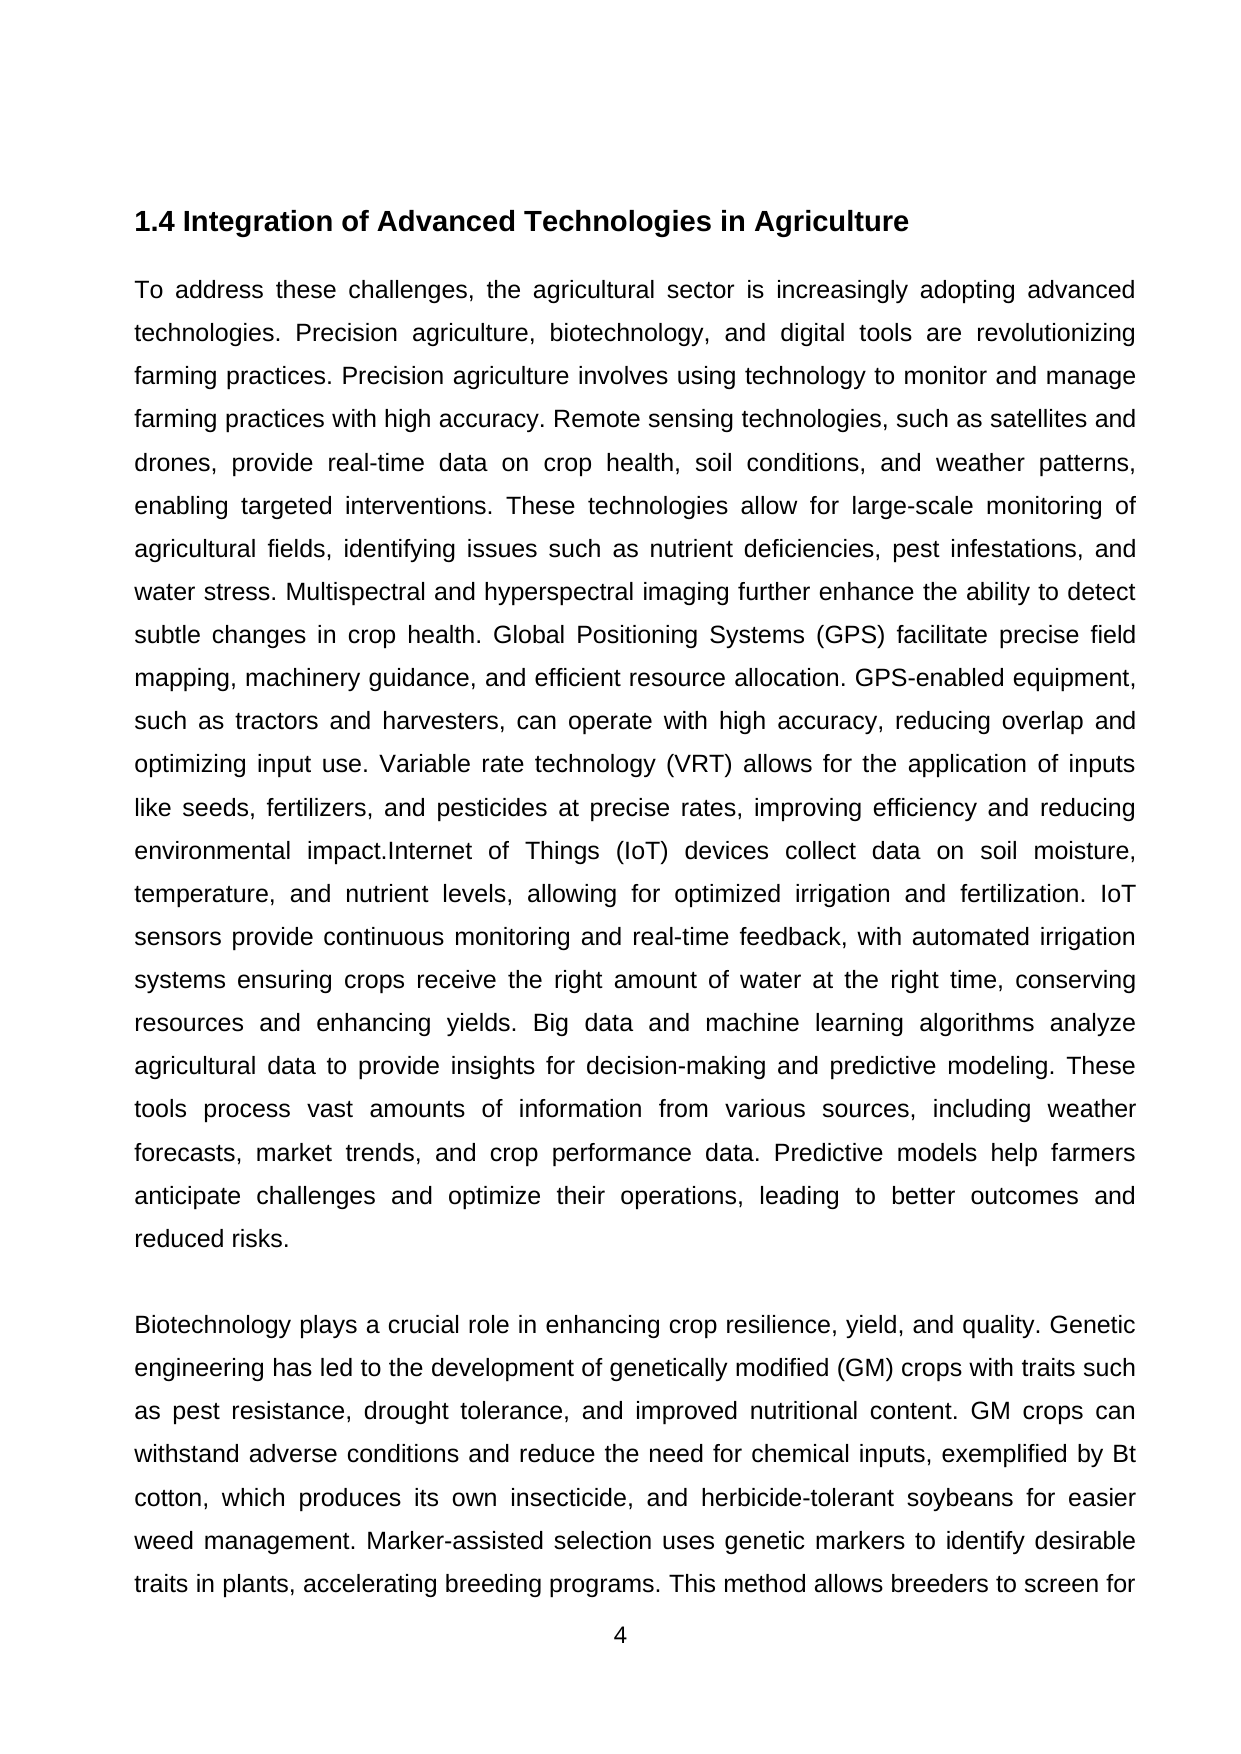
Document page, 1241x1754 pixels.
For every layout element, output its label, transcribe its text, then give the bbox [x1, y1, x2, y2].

text To address these challenges, the agricultural sector is increasingly adopting advanced technologies. Precision agriculture, biotechnology, and digital tools are revolutionizing farming practices. Precision agriculture involves using technology to monitor and manage farming practices with high accuracy. Remote sensing technologies, such as satellites and drones, provide real-time data on crop health, soil conditions, and weather patterns, enabling targeted interventions. These technologies allow for large-scale monitoring of agricultural fields, identifying issues such as nutrient deficiencies, pest infestations, and water stress. Multispectral and hyperspectral imaging further enhance the ability to detect subtle changes in crop health. Global Positioning Systems (GPS) facilitate precise field mapping, machinery guidance, and efficient resource allocation. GPS-enabled equipment, such as tractors and harvesters, can operate with high accuracy, reducing overlap and optimizing input use. Variable rate technology (VRT) allows for the application of inputs like seeds, fertilizers, and pesticides at precise rates, improving efficiency and reducing environmental impact.Internet of Things (IoT) devices collect data on soil moisture, temperature, and nutrient levels, allowing for optimized irrigation and fertilization. IoT sensors provide continuous monitoring and real-time feedback, with automated irrigation systems ensuring crops receive the right amount of water at the right time, conserving resources and enhancing yields. Big data and machine learning algorithms analyze agricultural data to provide insights for decision-making and predictive modeling. These tools process vast amounts of information from various sources, including weather forecasts, market trends, and crop performance data. Predictive models help farmers anticipate challenges and optimize their operations, leading to better outcomes and reduced risks. [134, 275, 1138, 1253]
text 1.4 Integration of Advanced Technologies in Agriculture [134, 203, 1138, 237]
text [134, 1310, 1138, 1598]
